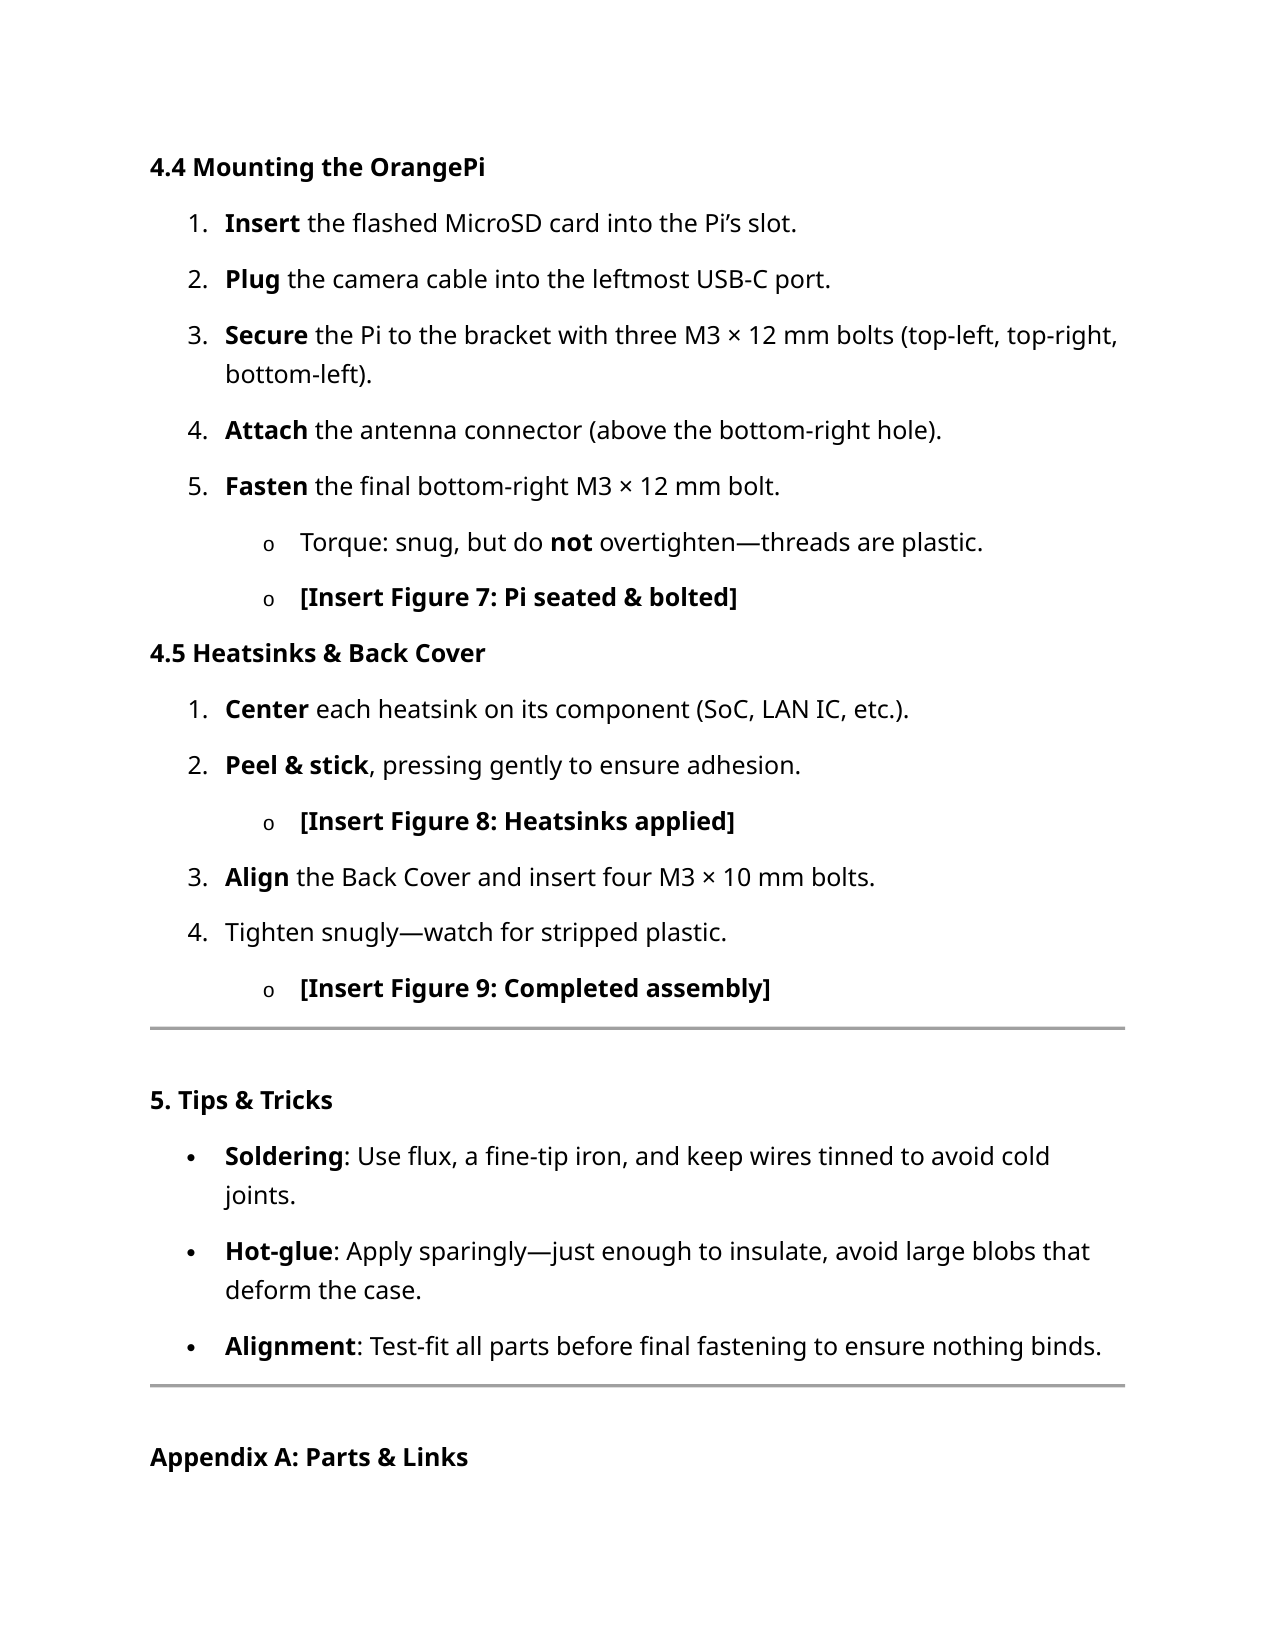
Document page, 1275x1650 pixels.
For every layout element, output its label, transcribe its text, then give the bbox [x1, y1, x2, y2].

list [Insert Figure 7: Pi seated & bolted] [262, 580, 1125, 614]
list Peel & stick, pressing gently to ensure adhesion. [187, 747, 1125, 782]
list Plug the camera cable into the leftmost USB-C port. [187, 262, 1125, 296]
list Torque: snug, but do not overtighten—threads are plastic. [262, 524, 1125, 558]
list Tighten snugly—watch for stripped plastic. [187, 915, 1125, 949]
text 5. Tips & Tricks [150, 1082, 1125, 1117]
list [Insert Figure 8: Heatsinks applied] [262, 803, 1125, 837]
list Center each heatsink on its component (SoC, LAN IC, etc.). [187, 692, 1125, 726]
list Alignment: Test-fit all parts before final fastening to ensure nothing binds. [187, 1328, 1125, 1362]
list Fasten the final bottom-right M3 × 12 mm bolt. [187, 468, 1125, 502]
list Attach the antenna connector (above the bottom-right hole). [187, 412, 1125, 447]
text 4.5 Heatsinks & Back Cover [150, 636, 1125, 670]
list Insert the flashed MicroSD card into the Pi’s slot. [187, 206, 1125, 240]
list [Insert Figure 9: Completed assembly] [262, 971, 1125, 1005]
list Secure the Pi to the bracket with three M3 × 12 mm bolts (top-left, top-right, bottom-left). [187, 317, 1125, 391]
text Appendix A: Parts & Links [150, 1440, 1125, 1474]
list Align the Back Cover and insert four M3 × 10 mm bolts. [187, 859, 1125, 893]
list Soldering: Use flux, a fine-tip iron, and keep wires tinned to avoid cold joints. [187, 1138, 1125, 1212]
list Hot-glue: Apply sparingly—just enough to insulate, avoid large blobs that deform the case. [187, 1233, 1125, 1307]
text 4.4 Mounting the OrangePi [150, 150, 1125, 184]
